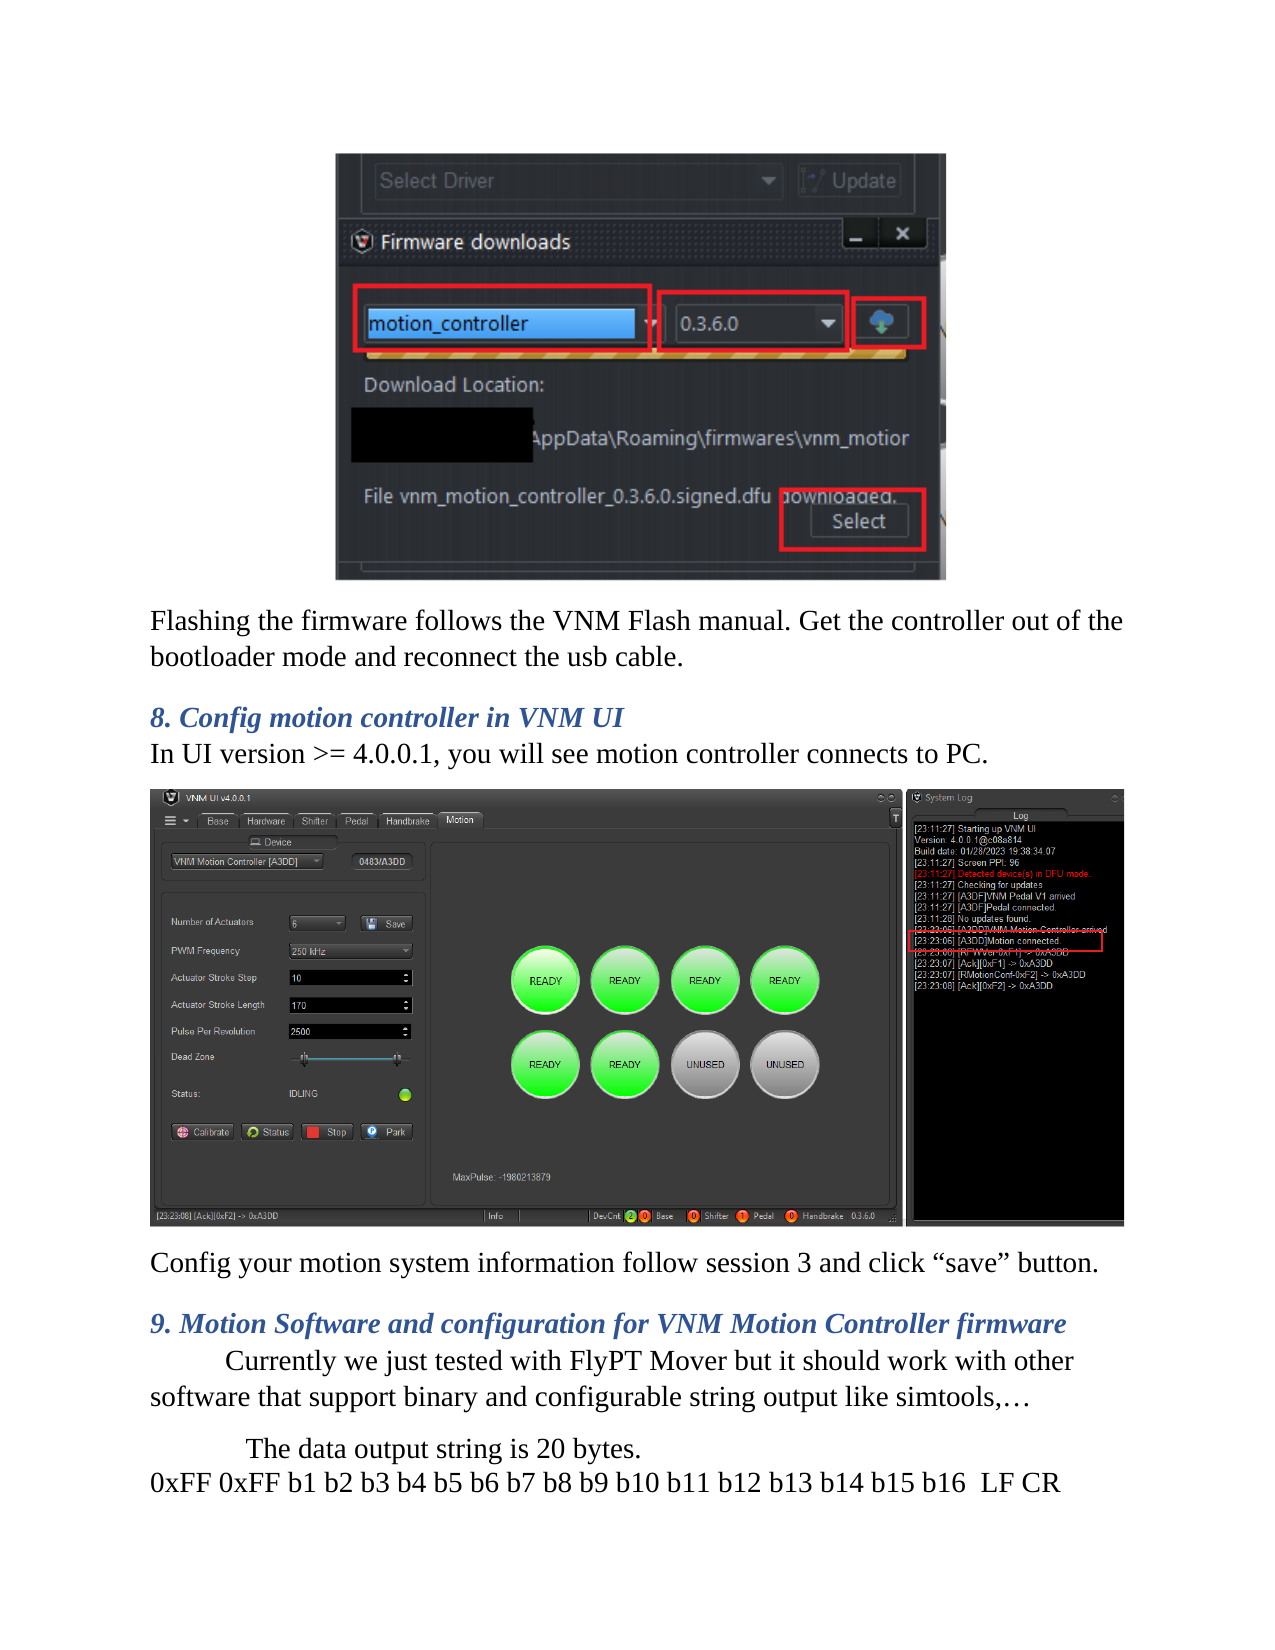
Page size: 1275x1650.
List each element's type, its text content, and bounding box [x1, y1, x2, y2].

text Currently we just tested with FlyPT Mover but it should work with other software that support binary and configurable string output like simtools,… [150, 1343, 1125, 1412]
text The data output string is 20 bytes. [150, 1432, 1125, 1465]
text 0xFF 0xFF b1 b2 b3 b4 b5 b6 b7 b8 b9 b10 b11 b12 b13 b14 b15 b16 LF CR [150, 1465, 1125, 1499]
subtitle 8. Config motion controller in VNM UI [150, 700, 1125, 734]
text Config your motion system information follow session 3 and click “save” button. [150, 1245, 1125, 1279]
picture [150, 789, 1125, 1227]
picture [328, 150, 947, 585]
text Flashing the firmware follows the VNM Flash manual. Get the controller out of the bootloader mode and reconnect the usb cable. [150, 603, 1125, 673]
subtitle 9. Motion Software and configuration for VNM Motion Controller firmware [150, 1307, 1125, 1340]
text In UI version >= 4.0.0.1, you will see motion controller connects to PC. [150, 737, 1125, 770]
